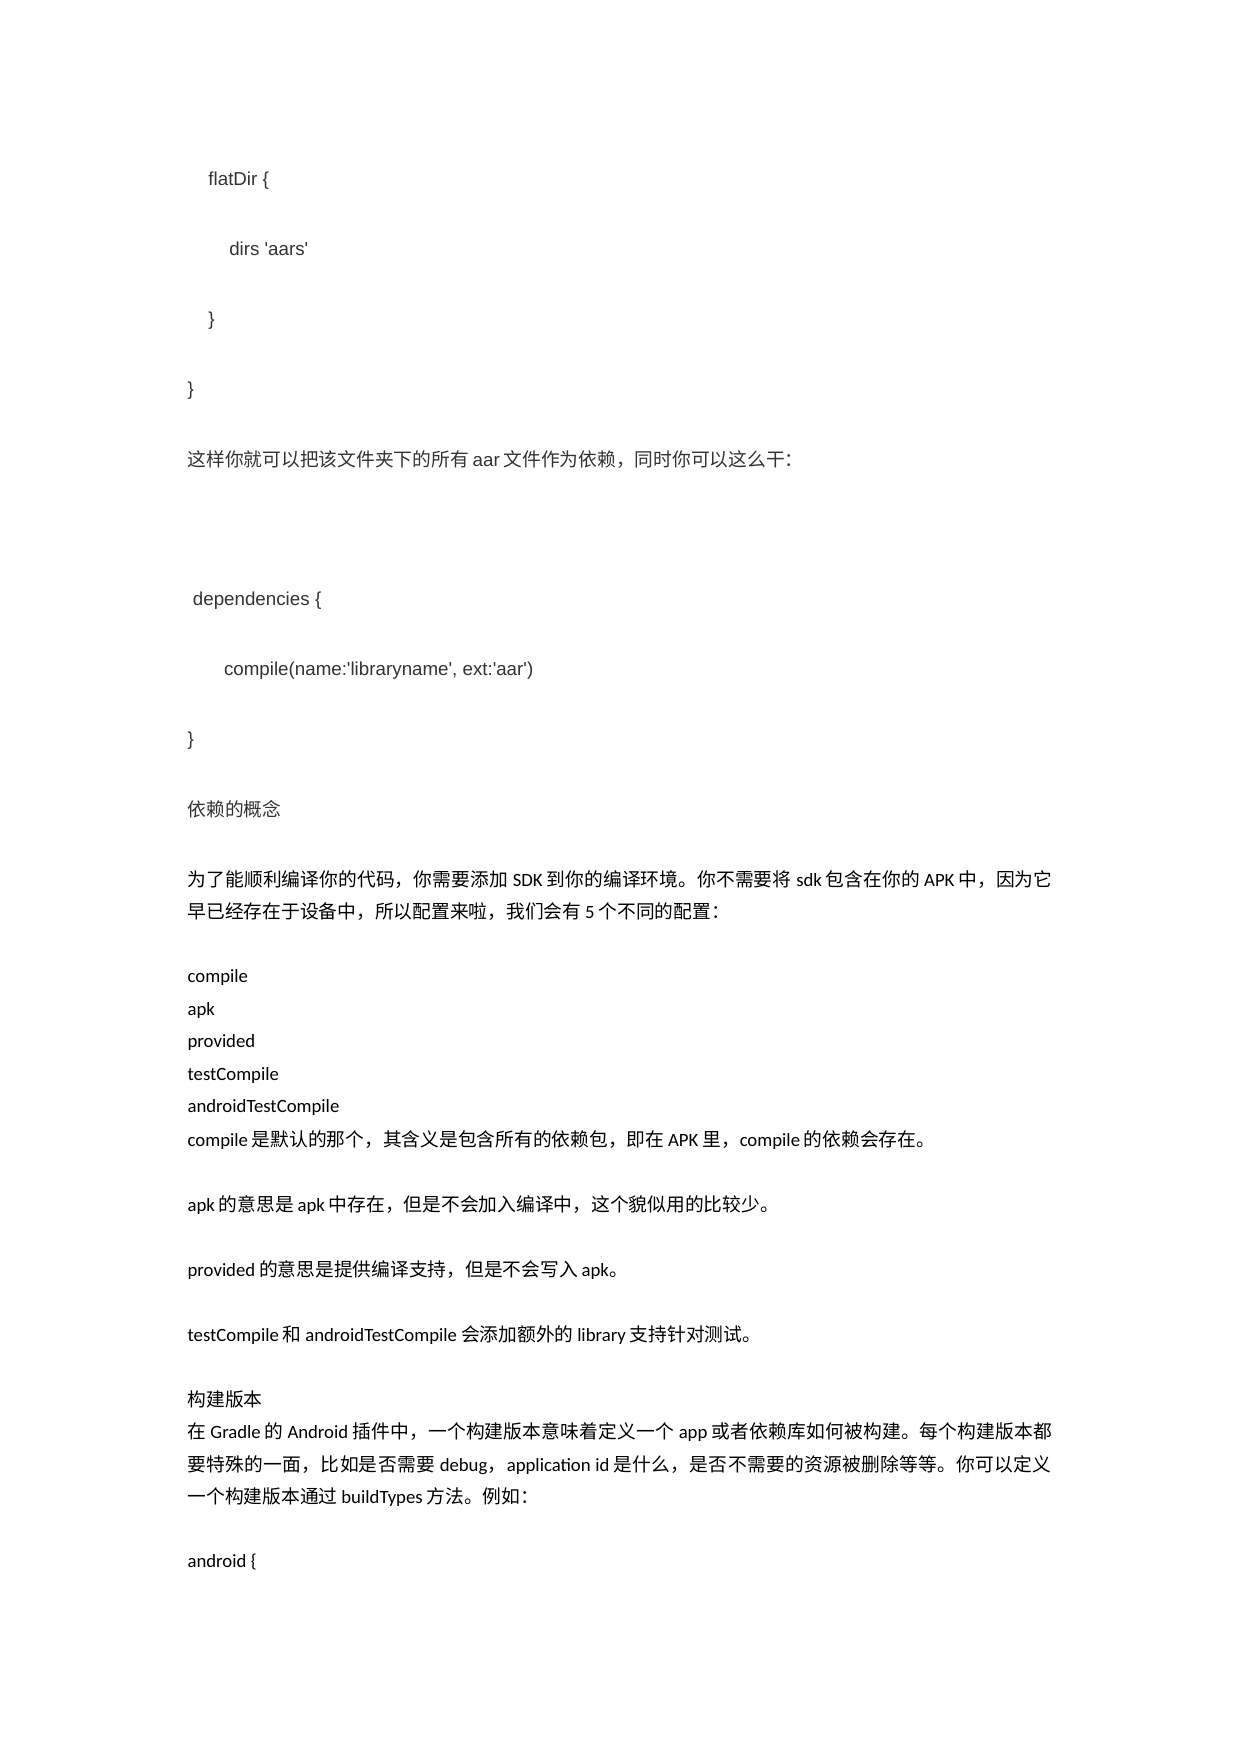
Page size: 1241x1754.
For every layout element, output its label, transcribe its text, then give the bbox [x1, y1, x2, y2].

text } [187, 722, 1053, 754]
text provided的意思是提供编译支持，但是不会写入apk。 [187, 1252, 1053, 1284]
text 为了能顺利编译你的代码，你需要添加SDK到你的编译环境。你不需要将sdk包含在你的APK中，因为它早已经存在于设备中，所以配置来啦，我们会有5个不同的配置： [187, 862, 1053, 927]
text 构建版本 [187, 1382, 1053, 1414]
text dependencies { [187, 582, 1053, 614]
text androidTestCompile [187, 1089, 1053, 1122]
text provided [187, 1024, 1053, 1057]
text } [187, 302, 1053, 334]
text apk的意思是apk中存在，但是不会加入编译中，这个貌似用的比较少。 [187, 1187, 1053, 1219]
text compile [187, 959, 1053, 992]
text apk [187, 992, 1053, 1024]
text dirs 'aars' [187, 232, 1053, 264]
text android { [187, 1544, 1053, 1577]
text compile是默认的那个，其含义是包含所有的依赖包，即在APK里，compile的依赖会存在。 [187, 1122, 1053, 1154]
text } [187, 372, 1053, 404]
text flatDir { [187, 162, 1053, 194]
text 在Gradle的Android插件中，一个构建版本意味着定义一个app或者依赖库如何被构建。每个构建版本都要特殊的一面，比如是否需要debug，application id是什么，是否不需要的资源被删除等等。你可以定义一个构建版本通过buildTypes方法。例如： [187, 1414, 1053, 1512]
text testCompile和androidTestCompile会添加额外的library支持针对测试。 [187, 1317, 1053, 1349]
text compile(name:'libraryname', ext:'aar') [187, 652, 1053, 684]
text 这样你就可以把该文件夹下的所有aar文件作为依赖，同时你可以这么干： [187, 442, 1053, 474]
text 依赖的概念 [187, 792, 1053, 824]
text testCompile [187, 1057, 1053, 1089]
